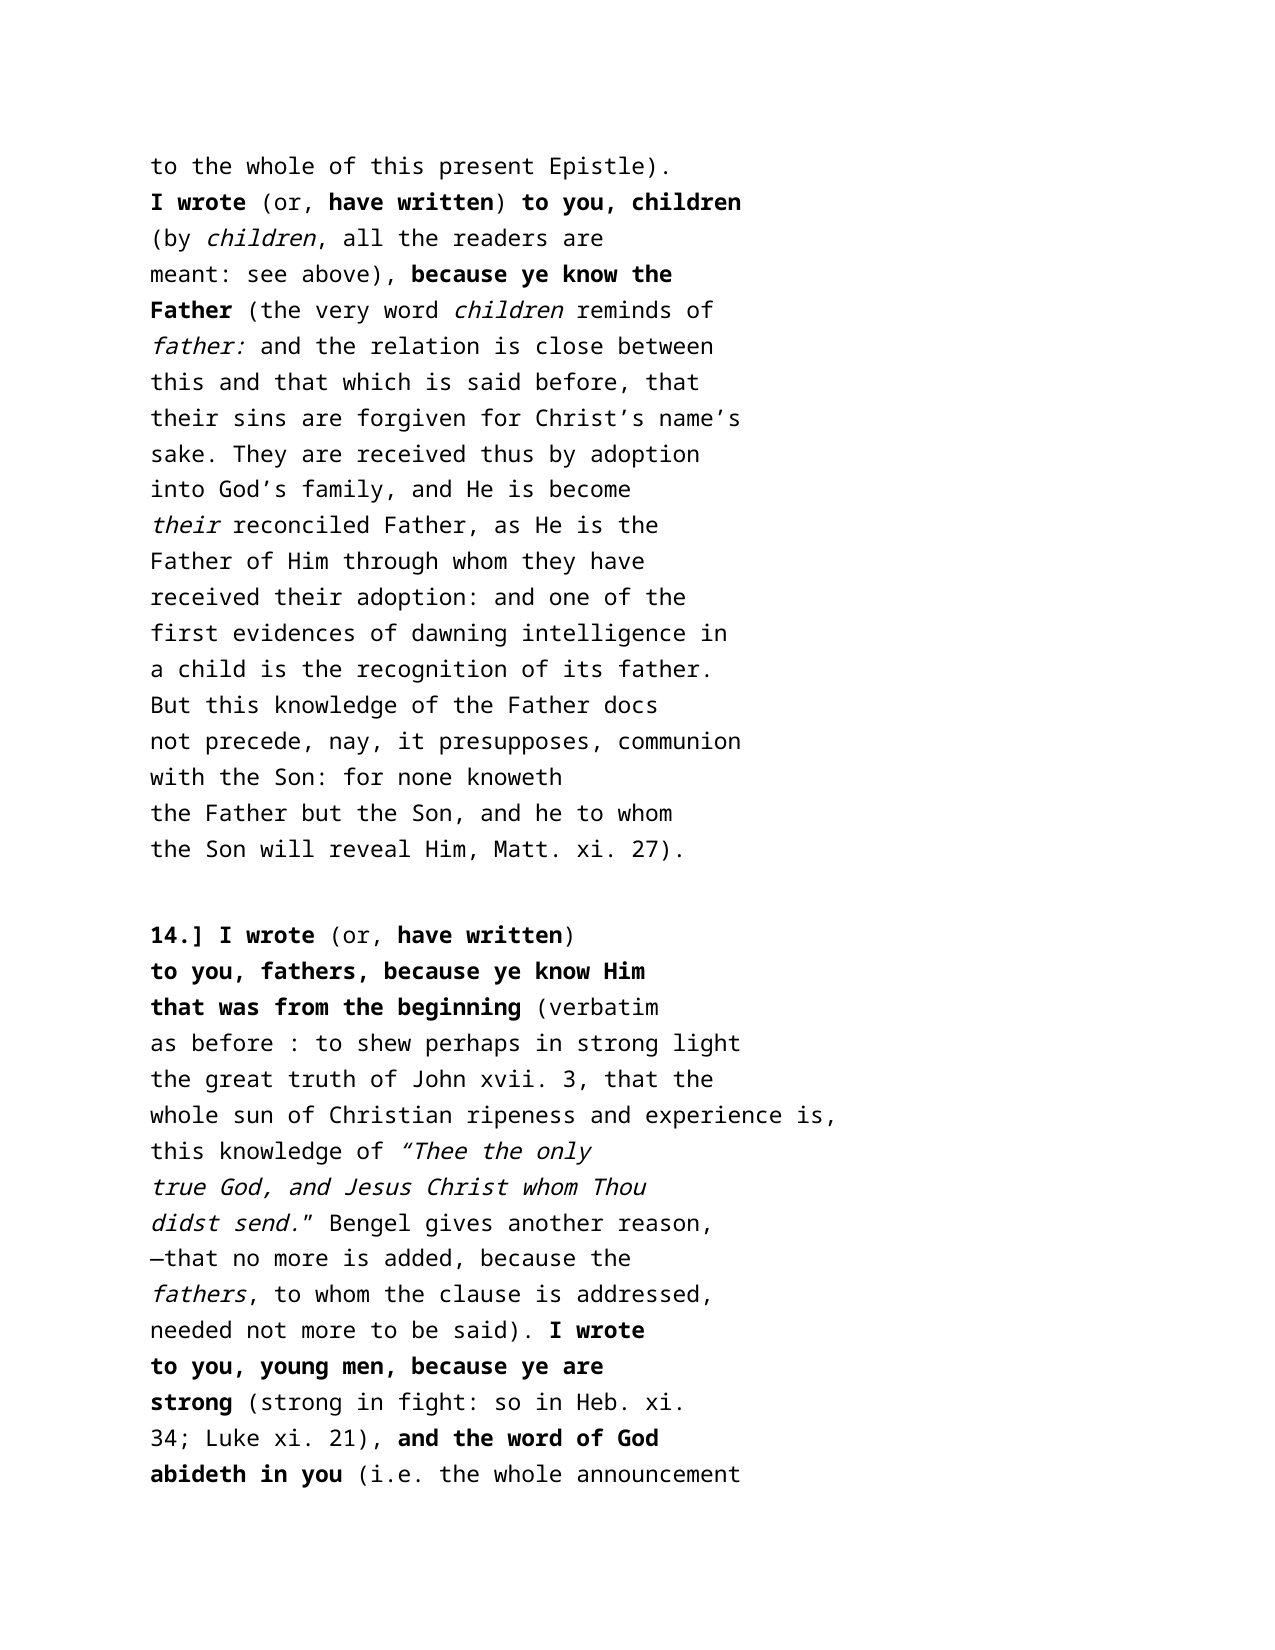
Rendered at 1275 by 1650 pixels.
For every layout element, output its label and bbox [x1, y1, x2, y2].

text [150, 150, 1125, 894]
text [150, 919, 1125, 1489]
